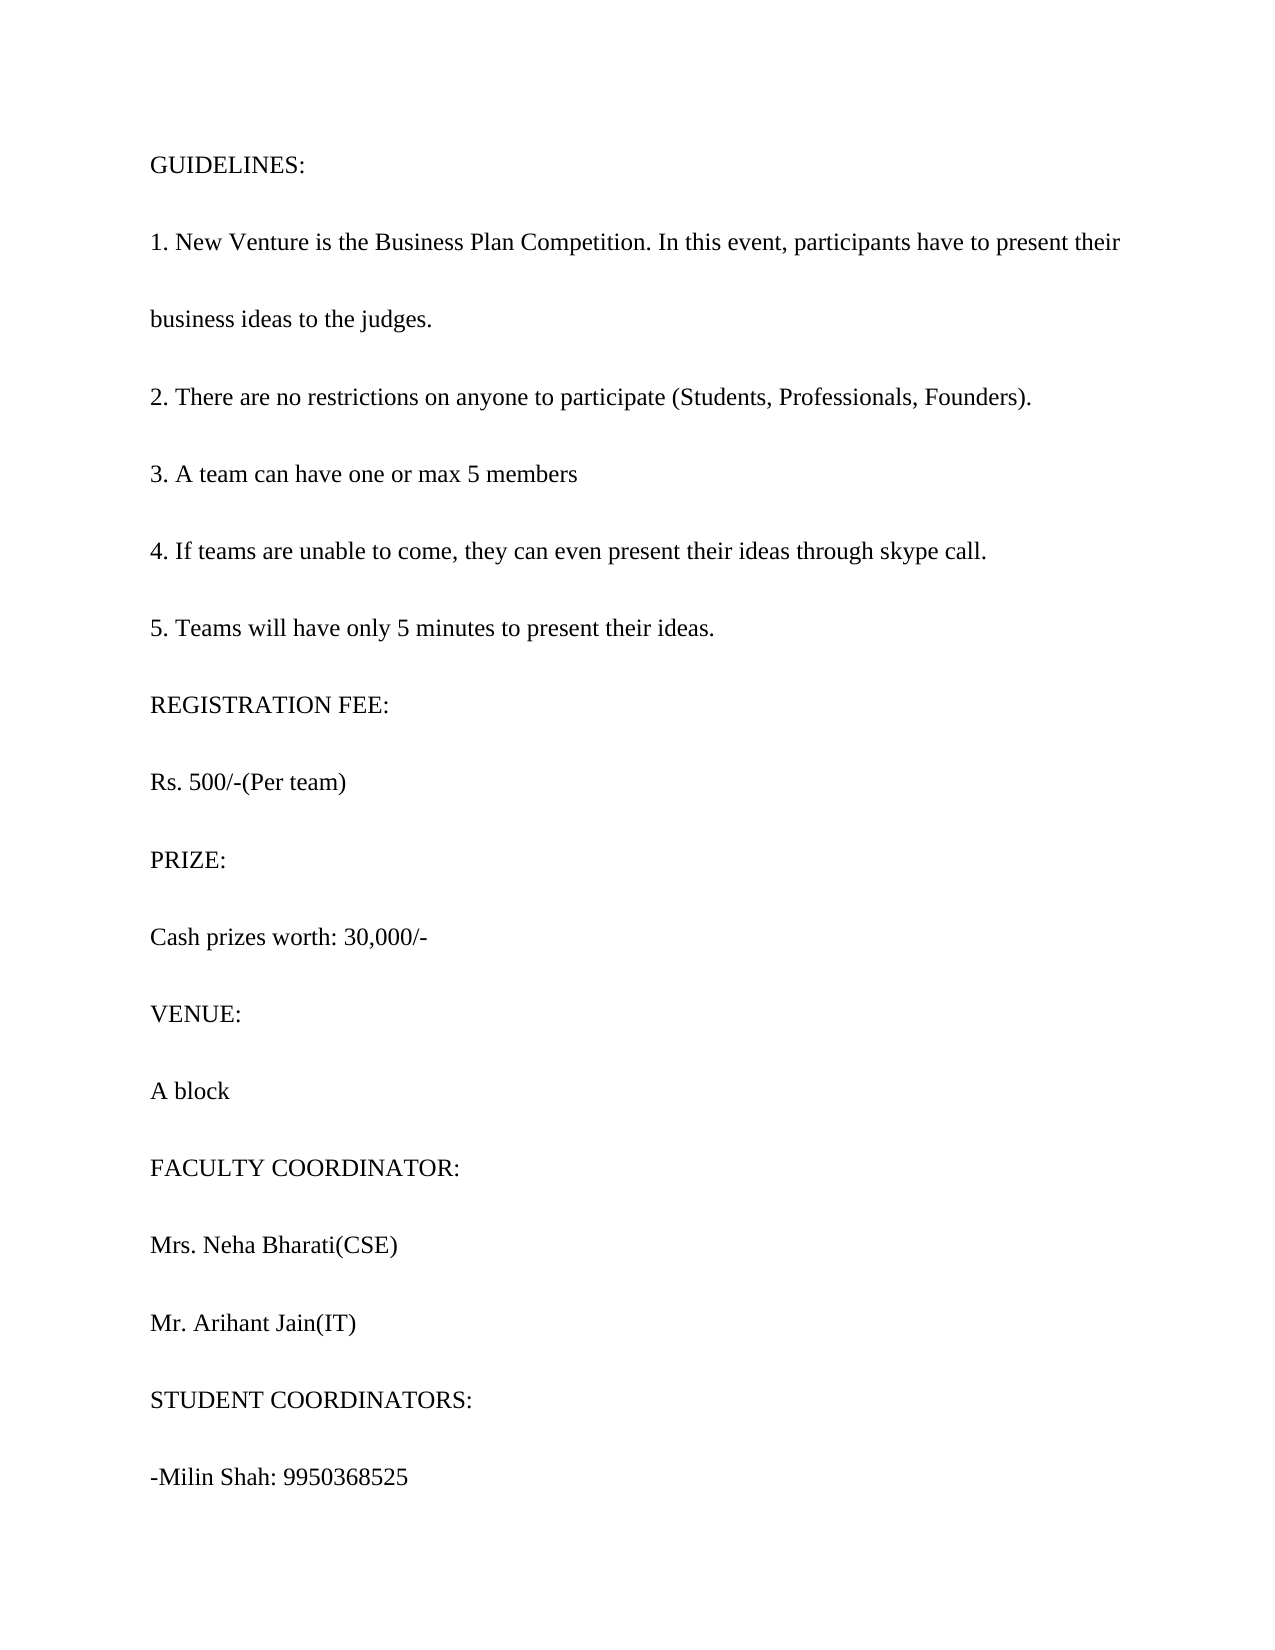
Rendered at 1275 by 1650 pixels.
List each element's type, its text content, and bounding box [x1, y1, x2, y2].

text A block [150, 1076, 1125, 1105]
text Rs. 500/-(Per team) [150, 767, 1125, 796]
text REGISTRATION FEE: [150, 690, 1125, 719]
text -Milin Shah: 9950368525 [150, 1462, 1125, 1491]
text 3. A team can have one or max 5 members [150, 459, 1125, 487]
text GUIDELINES: [150, 150, 1125, 179]
text business ideas to the judges. [150, 304, 1125, 333]
text Cash prizes worth: 30,000/- [150, 922, 1125, 951]
text 1. New Venture is the Business Plan Competition. In this event, participants have to present their [150, 227, 1125, 256]
text Mrs. Neha Bharati(CSE) [150, 1231, 1125, 1259]
text VENUE: [150, 999, 1125, 1028]
text 4. If teams are unable to come, they can even present their ideas through skype call. [150, 536, 1125, 565]
text 5. Teams will have only 5 minutes to present their ideas. [150, 613, 1125, 642]
text PRIZE: [150, 845, 1125, 873]
text FACULTY COORDINATOR: [150, 1153, 1125, 1182]
text 2. There are no restrictions on anyone to participate (Students, Professionals, Founders). [150, 382, 1125, 410]
text Mr. Arihant Jain(IT) [150, 1308, 1125, 1337]
text STUDENT COORDINATORS: [150, 1385, 1125, 1414]
